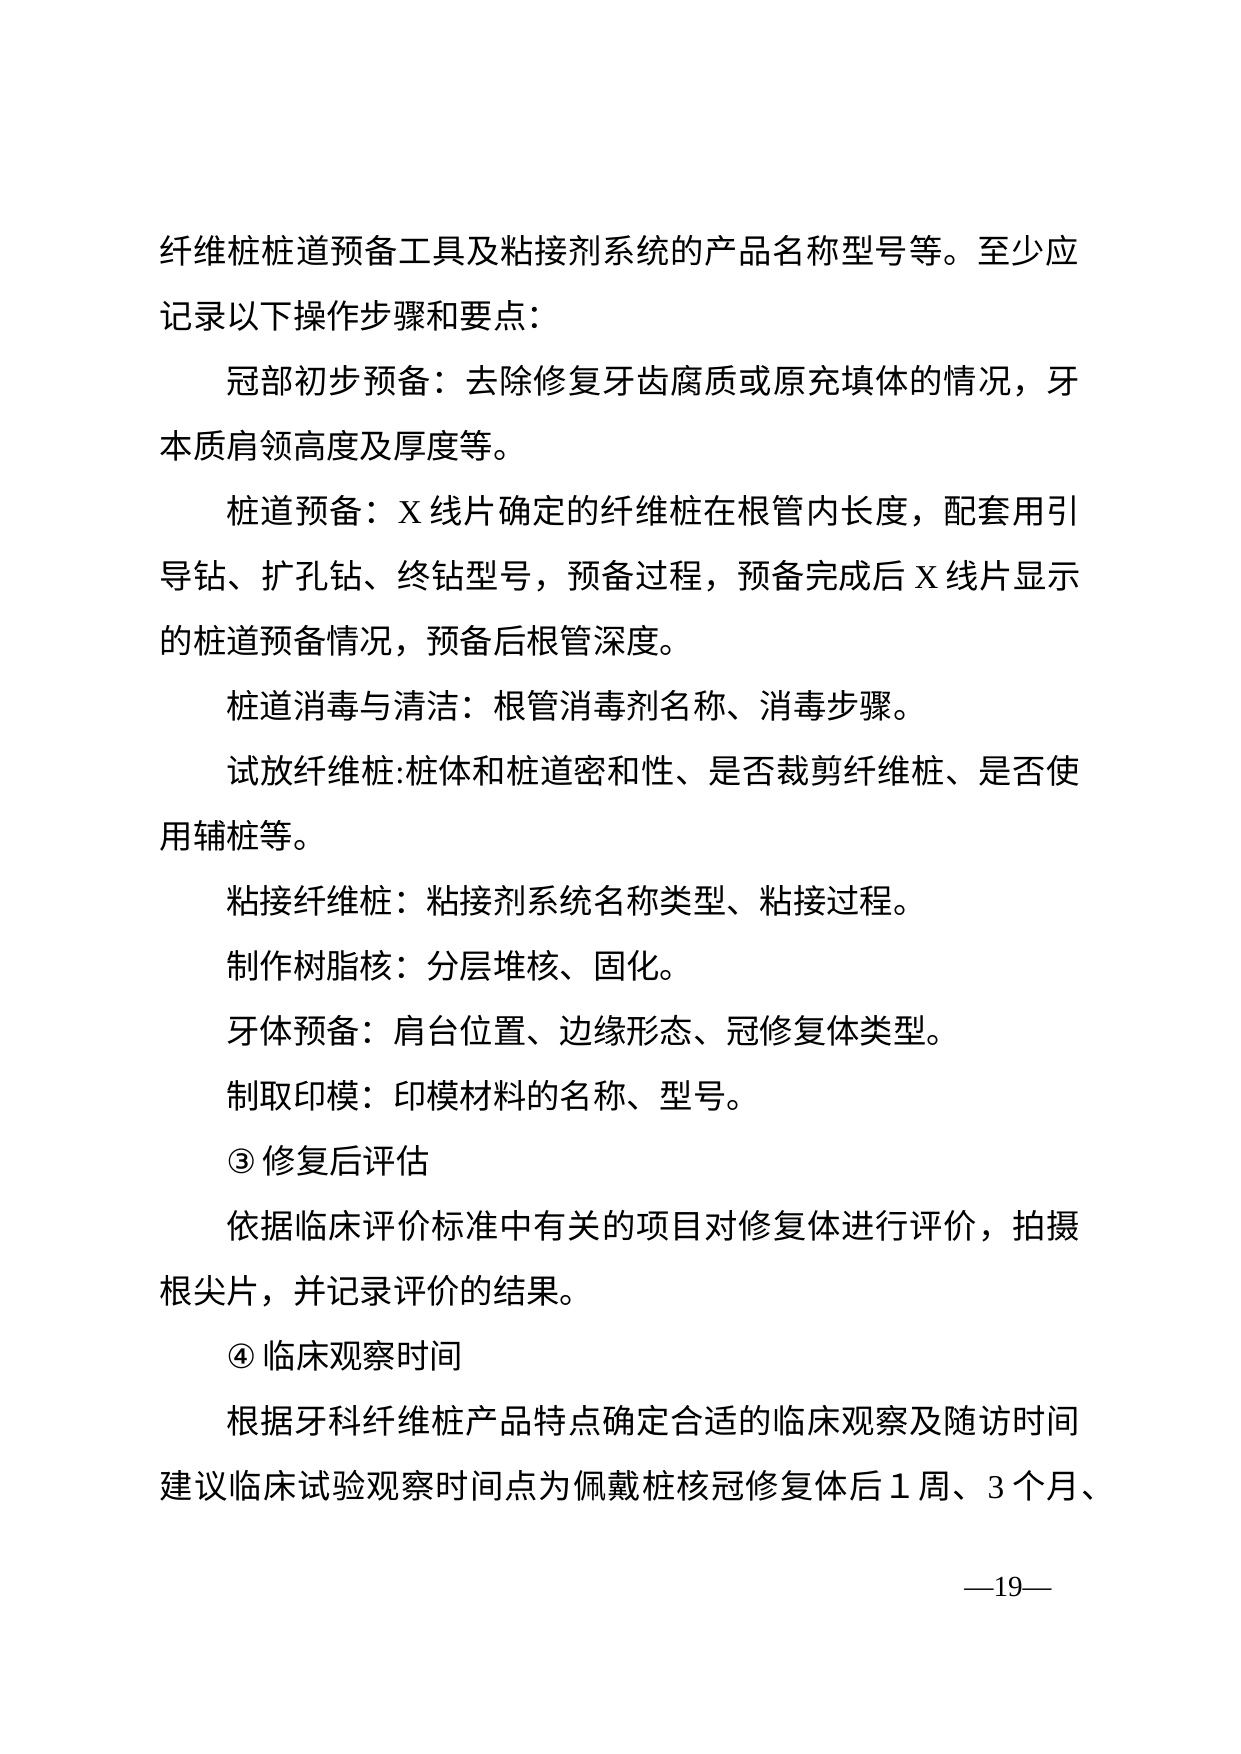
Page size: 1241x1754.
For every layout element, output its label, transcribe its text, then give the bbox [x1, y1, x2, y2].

text 桩道预备：X线片确定的纤维桩在根管内长度，配套用引导钻、扩孔钻、终钻型号，预备过程，预备完成后X线片显示的桩道预备情况，预备后根管深度。 [159, 477, 1081, 672]
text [159, 217, 1081, 347]
text 牙体预备：肩台位置、边缘形态、冠修复体类型。 [159, 997, 1081, 1062]
text 依据临床评价标准中有关的项目对修复体进行评价，拍摄根尖片，并记录评价的结果。 [159, 1192, 1081, 1322]
text 制作树脂核：分层堆核、固化。 [159, 932, 1081, 997]
text 制取印模：印模材料的名称、型号。 [159, 1062, 1081, 1127]
text 试放纤维桩:桩体和桩道密和性、是否裁剪纤维桩、是否使用辅桩等。 [159, 737, 1081, 867]
text 冠部初步预备：去除修复牙齿腐质或原充填体的情况，牙本质肩领高度及厚度等。 [159, 347, 1081, 477]
text ④临床观察时间 [159, 1322, 1081, 1387]
text 粘接纤维桩：粘接剂系统名称类型、粘接过程。 [159, 867, 1081, 932]
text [159, 1387, 1081, 1517]
text 桩道消毒与清洁：根管消毒剂名称、消毒步骤。 [159, 672, 1081, 737]
text ③修复后评估 [159, 1127, 1081, 1192]
